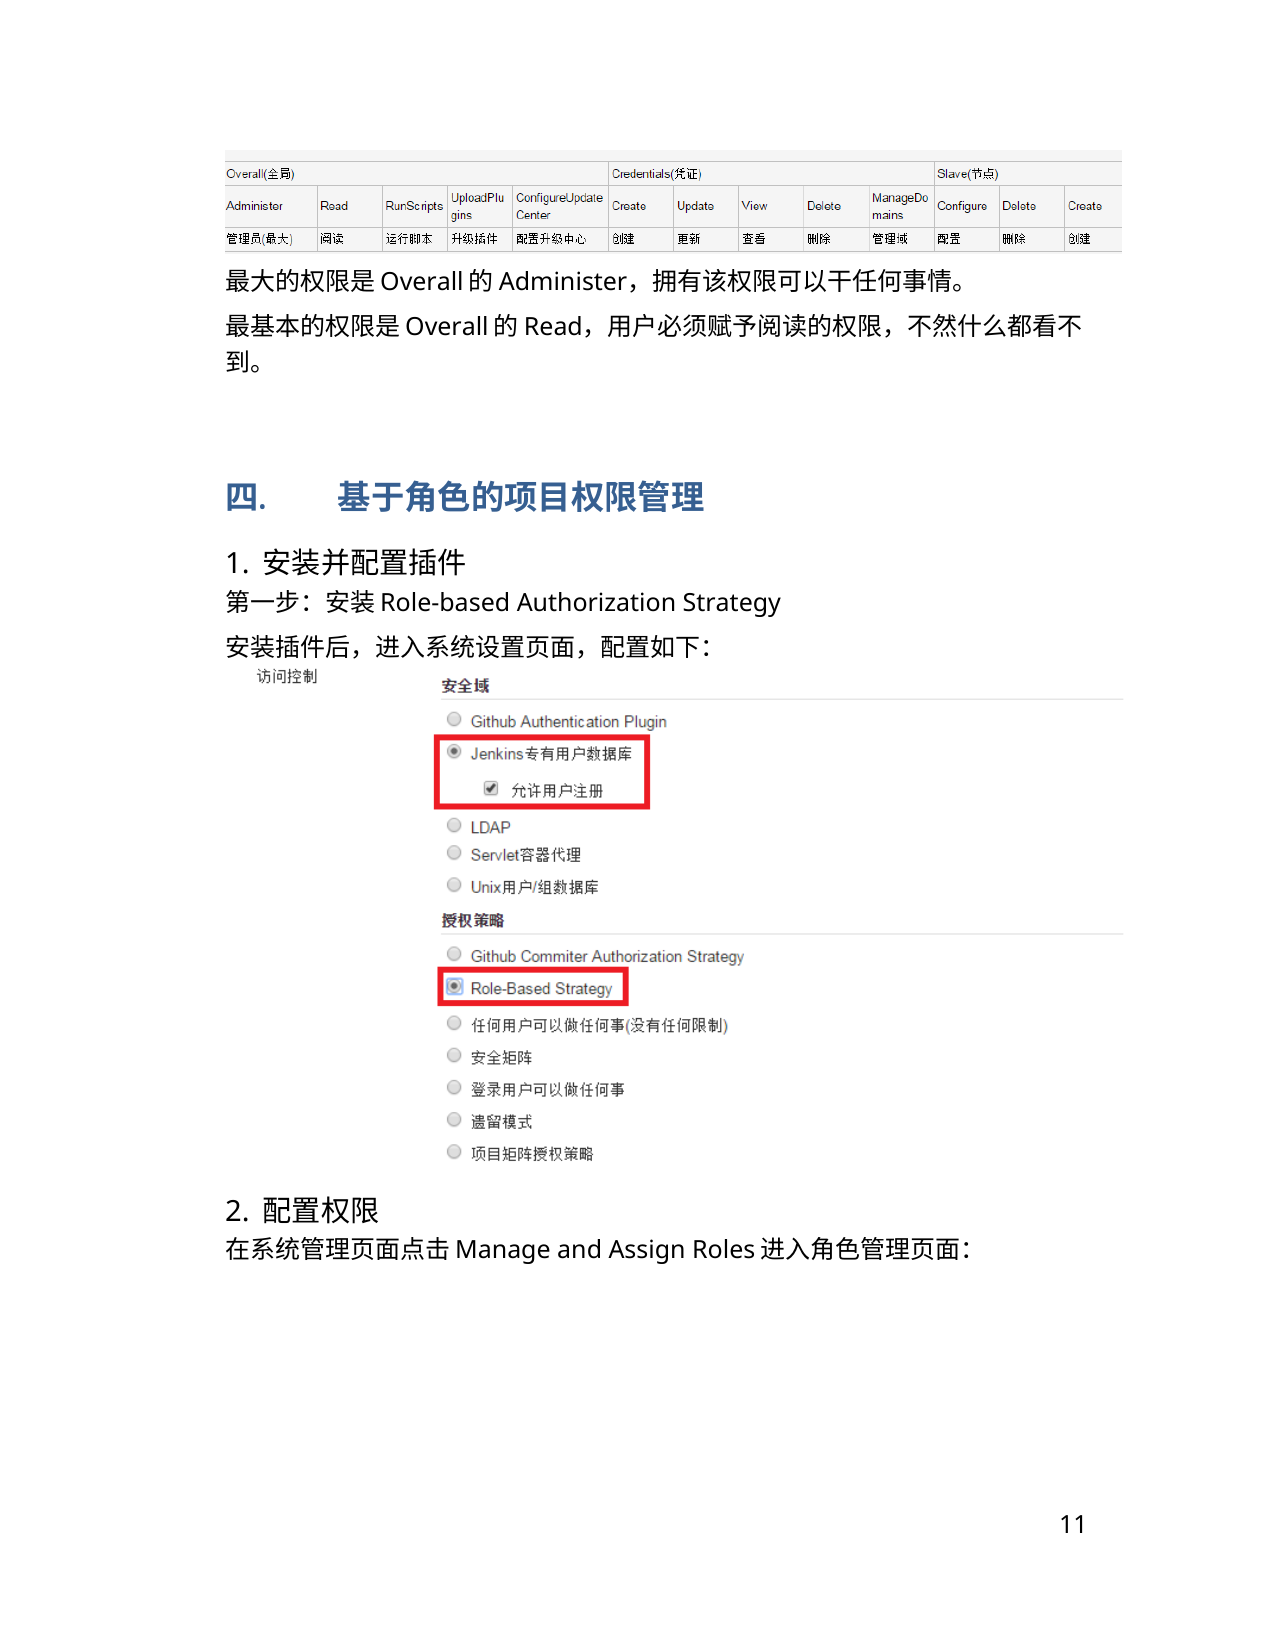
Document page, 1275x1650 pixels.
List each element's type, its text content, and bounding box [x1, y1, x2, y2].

text 在系统管理页面点击Manage and Assign Roles进入角色管理页面： [225, 1229, 1087, 1266]
text 最基本的权限是Overall的Read，用户必须赋予阅读的权限，不然什么都看不到。 [225, 306, 1087, 378]
picture [225, 150, 1125, 254]
picture [225, 663, 1124, 1167]
subtitle 基于角色的项目权限管理 [225, 471, 1087, 519]
subtitle 安装并配置插件 [225, 540, 1087, 582]
text 最大的权限是Overall的Administer，拥有该权限可以干任何事情。 [225, 261, 1087, 298]
subtitle 配置权限 [225, 1187, 1087, 1229]
text 安装插件后，进入系统设置页面，配置如下： [225, 627, 1087, 663]
text 第一步：安装Role-based Authorization Strategy [225, 582, 1087, 619]
